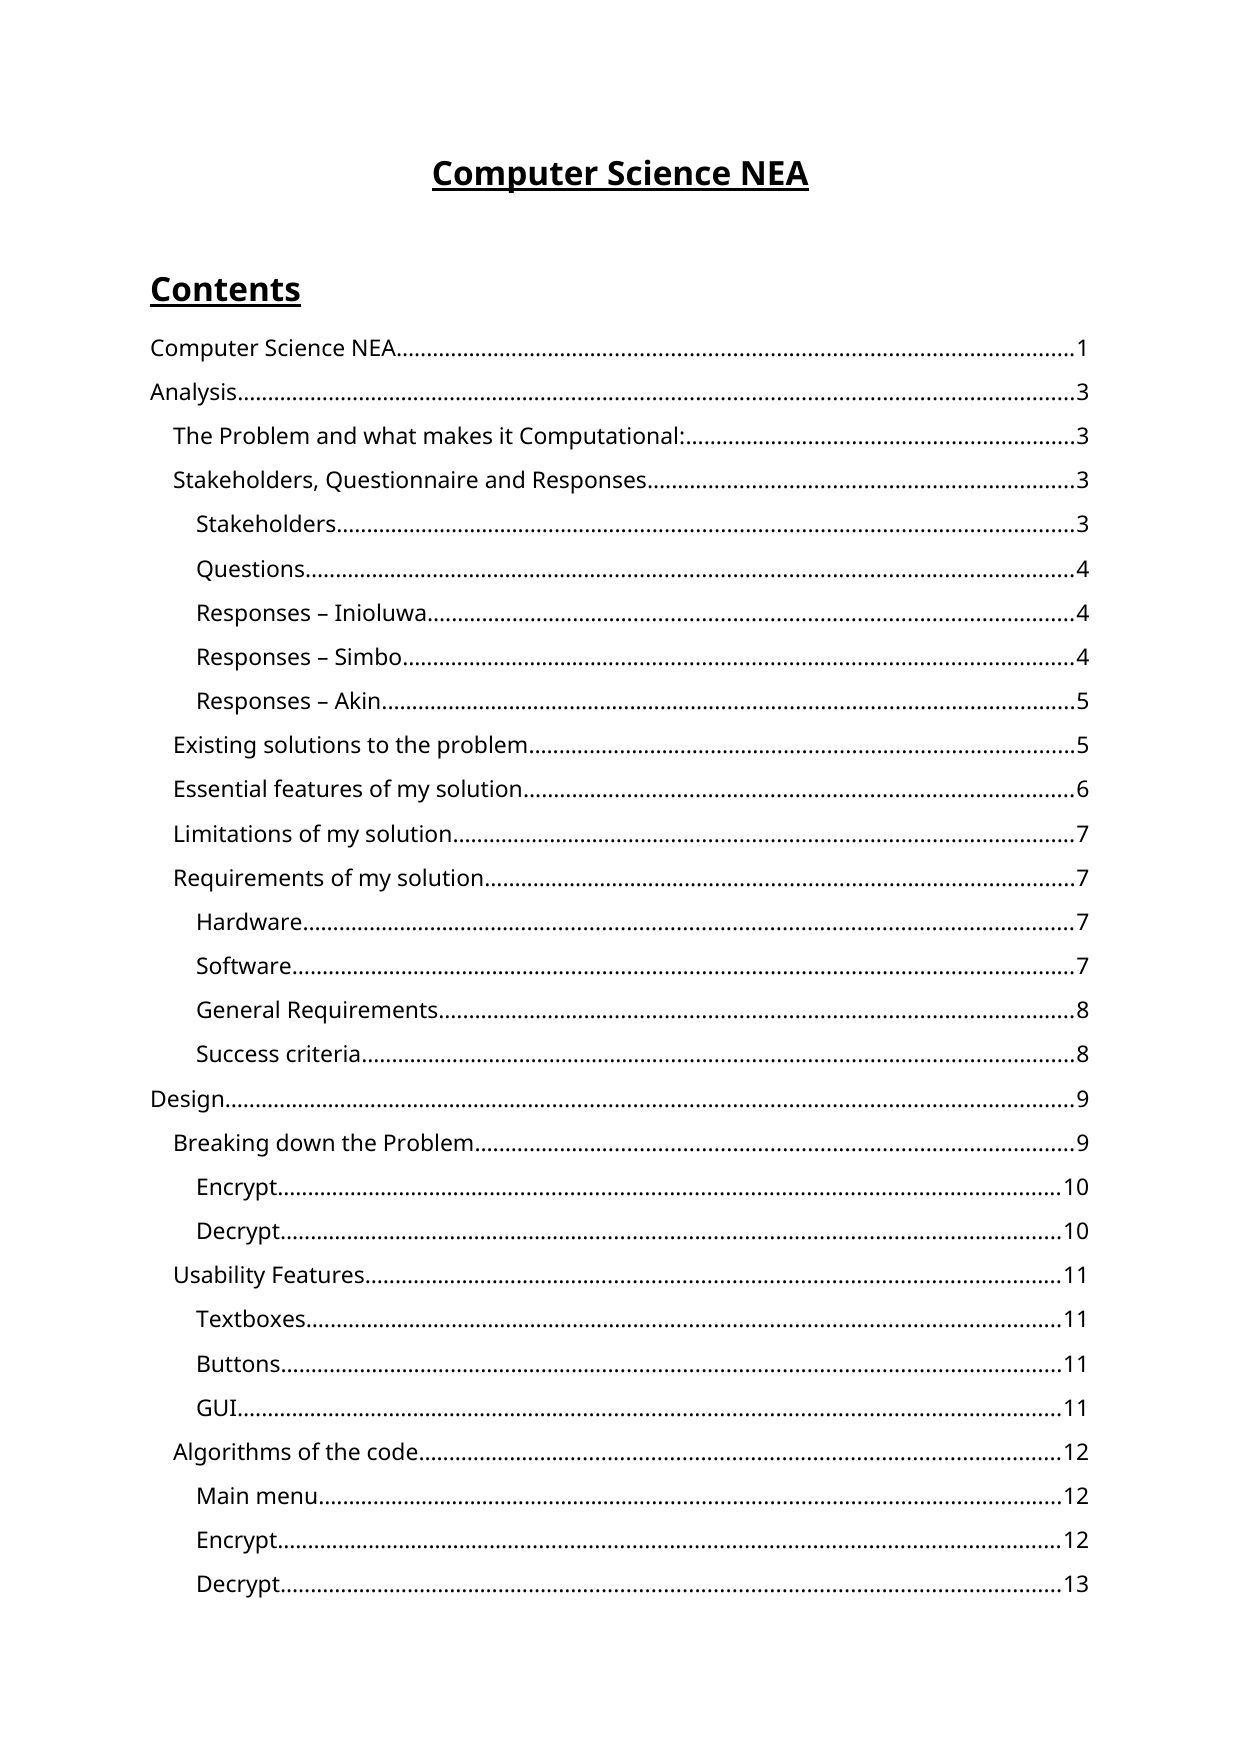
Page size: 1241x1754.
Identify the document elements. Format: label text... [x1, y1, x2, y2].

subtitle Computer Science NEA [150, 150, 1090, 195]
